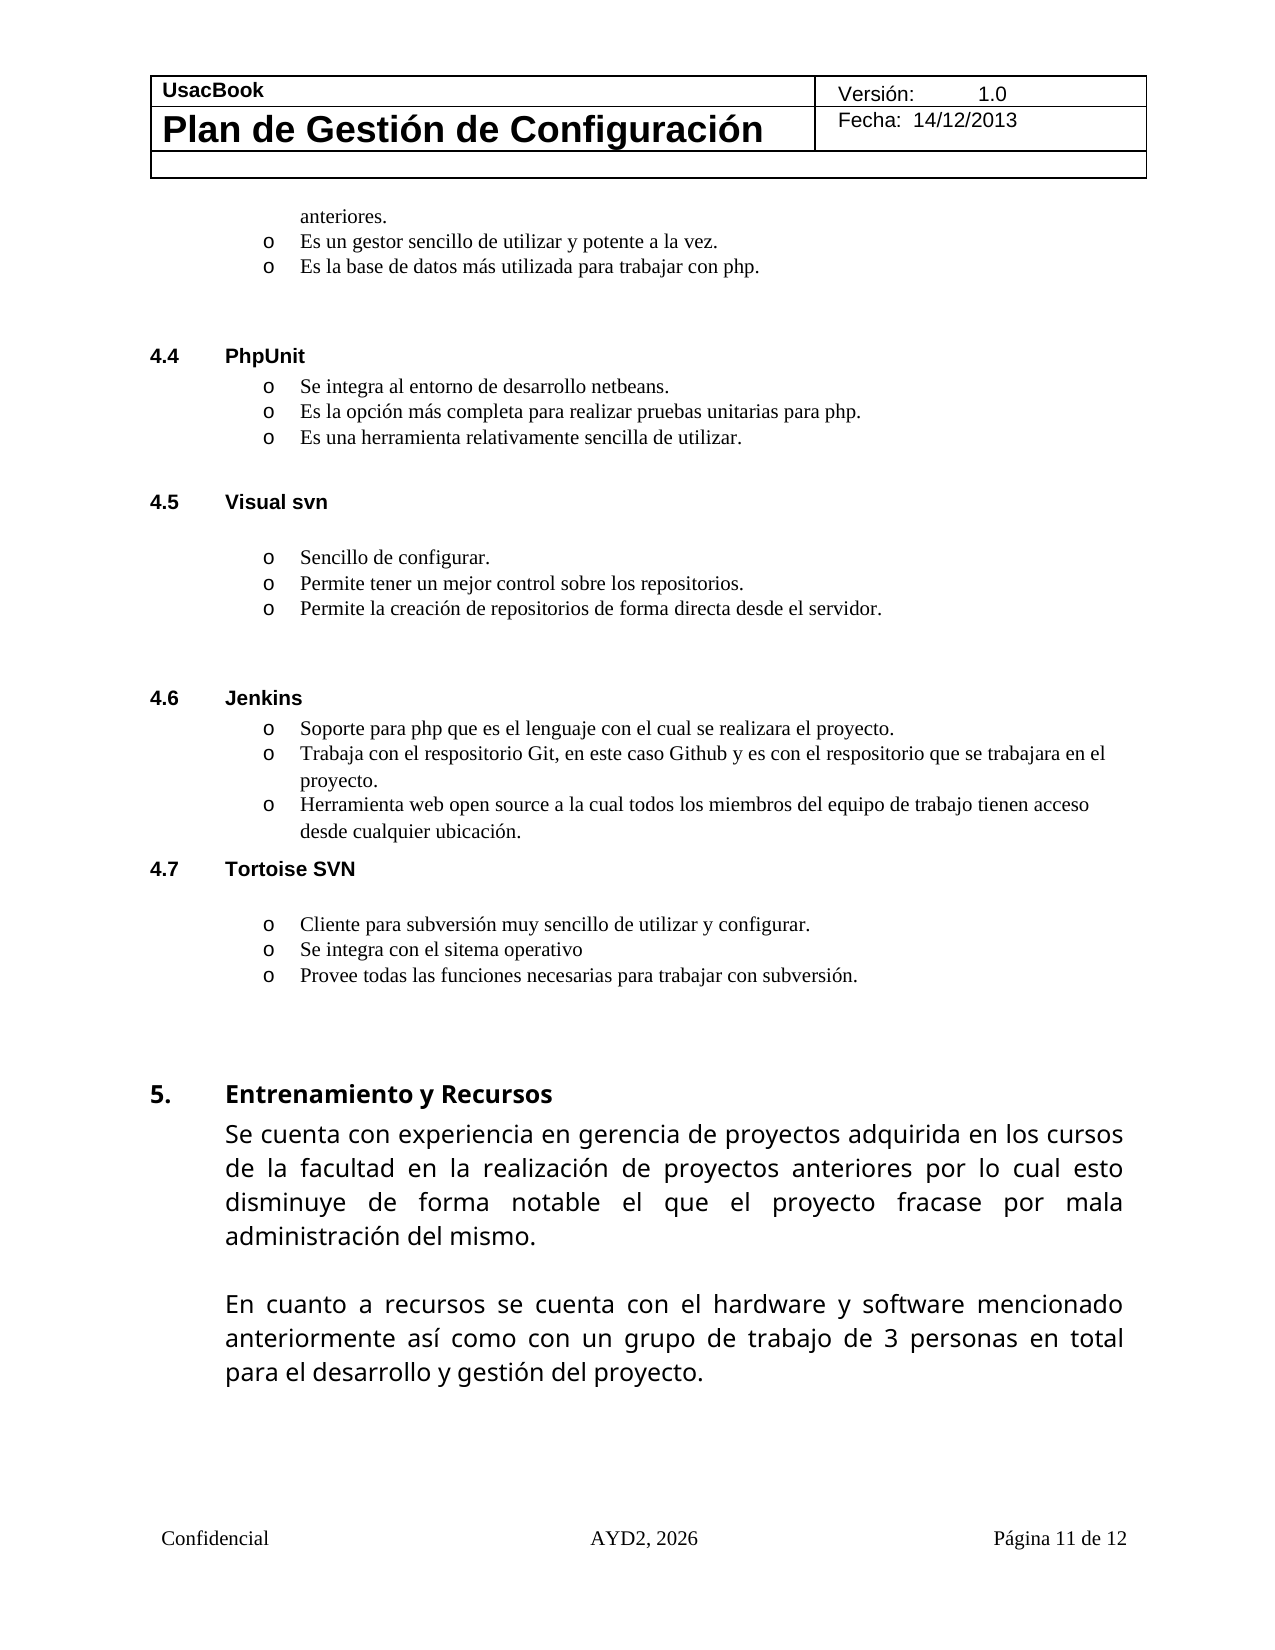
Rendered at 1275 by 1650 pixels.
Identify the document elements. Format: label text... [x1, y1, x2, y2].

list Es un gestor sencillo de utilizar y potente a la vez. [262, 228, 1125, 254]
list Trabaja con el respositorio Git, en este caso Github y es con el respositorio que se trabajara en el proyecto. [262, 741, 1125, 792]
subtitle Visual svn [150, 488, 1125, 513]
text En cuanto a recursos se cuenta con el hardware y software mencionado anteriormente así como con un grupo de trabajo de 3 personas en total para el desarrollo y gestión del proyecto. [225, 1287, 1125, 1389]
list Permite tener un mejor control sobre los repositorios. [262, 570, 1125, 596]
subtitle Entrenamiento y Recursos [150, 1076, 1125, 1110]
list Es la opción más completa para realizar pruebas unitarias para php. [262, 399, 1125, 425]
list Provee todas las funciones necesarias para trabajar con subversión. [262, 963, 1125, 989]
list Es una herramienta relativamente sencilla de utilizar. [262, 425, 1125, 451]
list Soporte para php que es el lenguaje con el cual se realizara el proyecto. [262, 716, 1125, 741]
subtitle Jenkins [150, 684, 1125, 709]
list Sencillo de configurar. [262, 545, 1125, 570]
list Cliente para subversión muy sencillo de utilizar y configurar. [262, 912, 1125, 937]
subtitle PhpUnit [150, 342, 1125, 367]
list Herramienta web open source a la cual todos los miembros del equipo de trabajo tienen acceso desde cualquier ubicación. [262, 792, 1125, 843]
subtitle Tortoise SVN [150, 855, 1125, 880]
list Permite la creación de repositorios de forma directa desde el servidor. [262, 596, 1125, 622]
text Se cuenta con experiencia en gerencia de proyectos adquirida en los cursos de la facultad en la realización de proyectos anteriores por lo cual esto disminuye de forma notable el que el proyecto fracase por mala administración del mismo. [225, 1117, 1125, 1253]
list Es la base de datos más utilizada para trabajar con php. [262, 254, 1125, 280]
list Se integra con el sitema operativo [262, 937, 1125, 963]
list Se integra al entorno de desarrollo netbeans. [262, 374, 1125, 399]
list Se tiene conocimiento del sistema de base de datos al haber utilizado el mismo en proyectos anteriores. [262, 203, 1125, 228]
